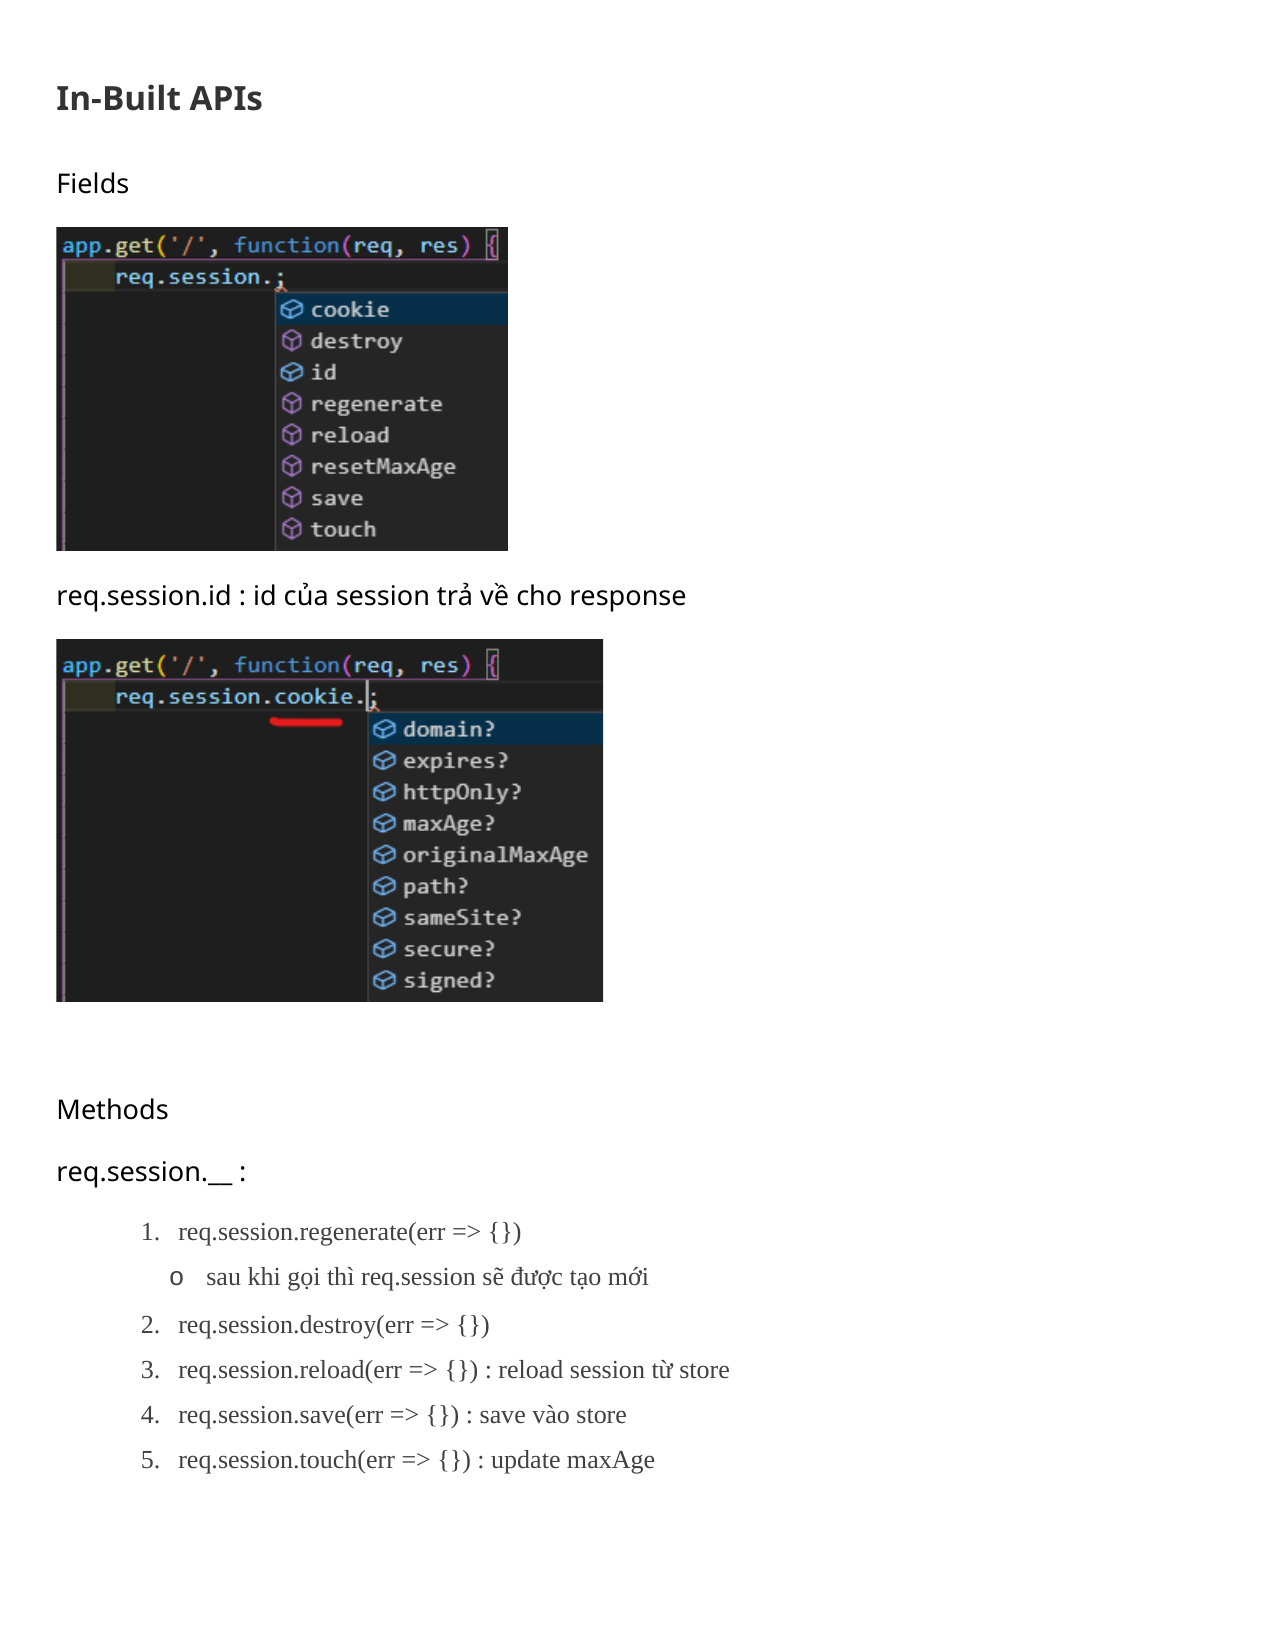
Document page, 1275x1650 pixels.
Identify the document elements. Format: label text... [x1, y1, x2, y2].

picture [56, 227, 508, 551]
list req.session.destroy(err => {}) [141, 1309, 1125, 1339]
subtitle In-Built APIs [56, 75, 1125, 120]
list req.session.regenerate(err => {}) [141, 1216, 1125, 1246]
text Methods [56, 1090, 1125, 1127]
picture [56, 639, 604, 1002]
text Fields [56, 164, 1125, 201]
list req.session.reload(err => {}) : reload session từ store [141, 1354, 1125, 1384]
list req.session.touch(err => {}) : update maxAge [141, 1444, 1125, 1474]
list req.session.save(err => {}) : save vào store [141, 1399, 1125, 1429]
text req.session.id : id của session trả về cho response [56, 576, 1125, 613]
list sau khi gọi thì req.session sẽ được tạo mới [169, 1261, 1125, 1293]
text req.session.__ : [56, 1153, 1125, 1190]
